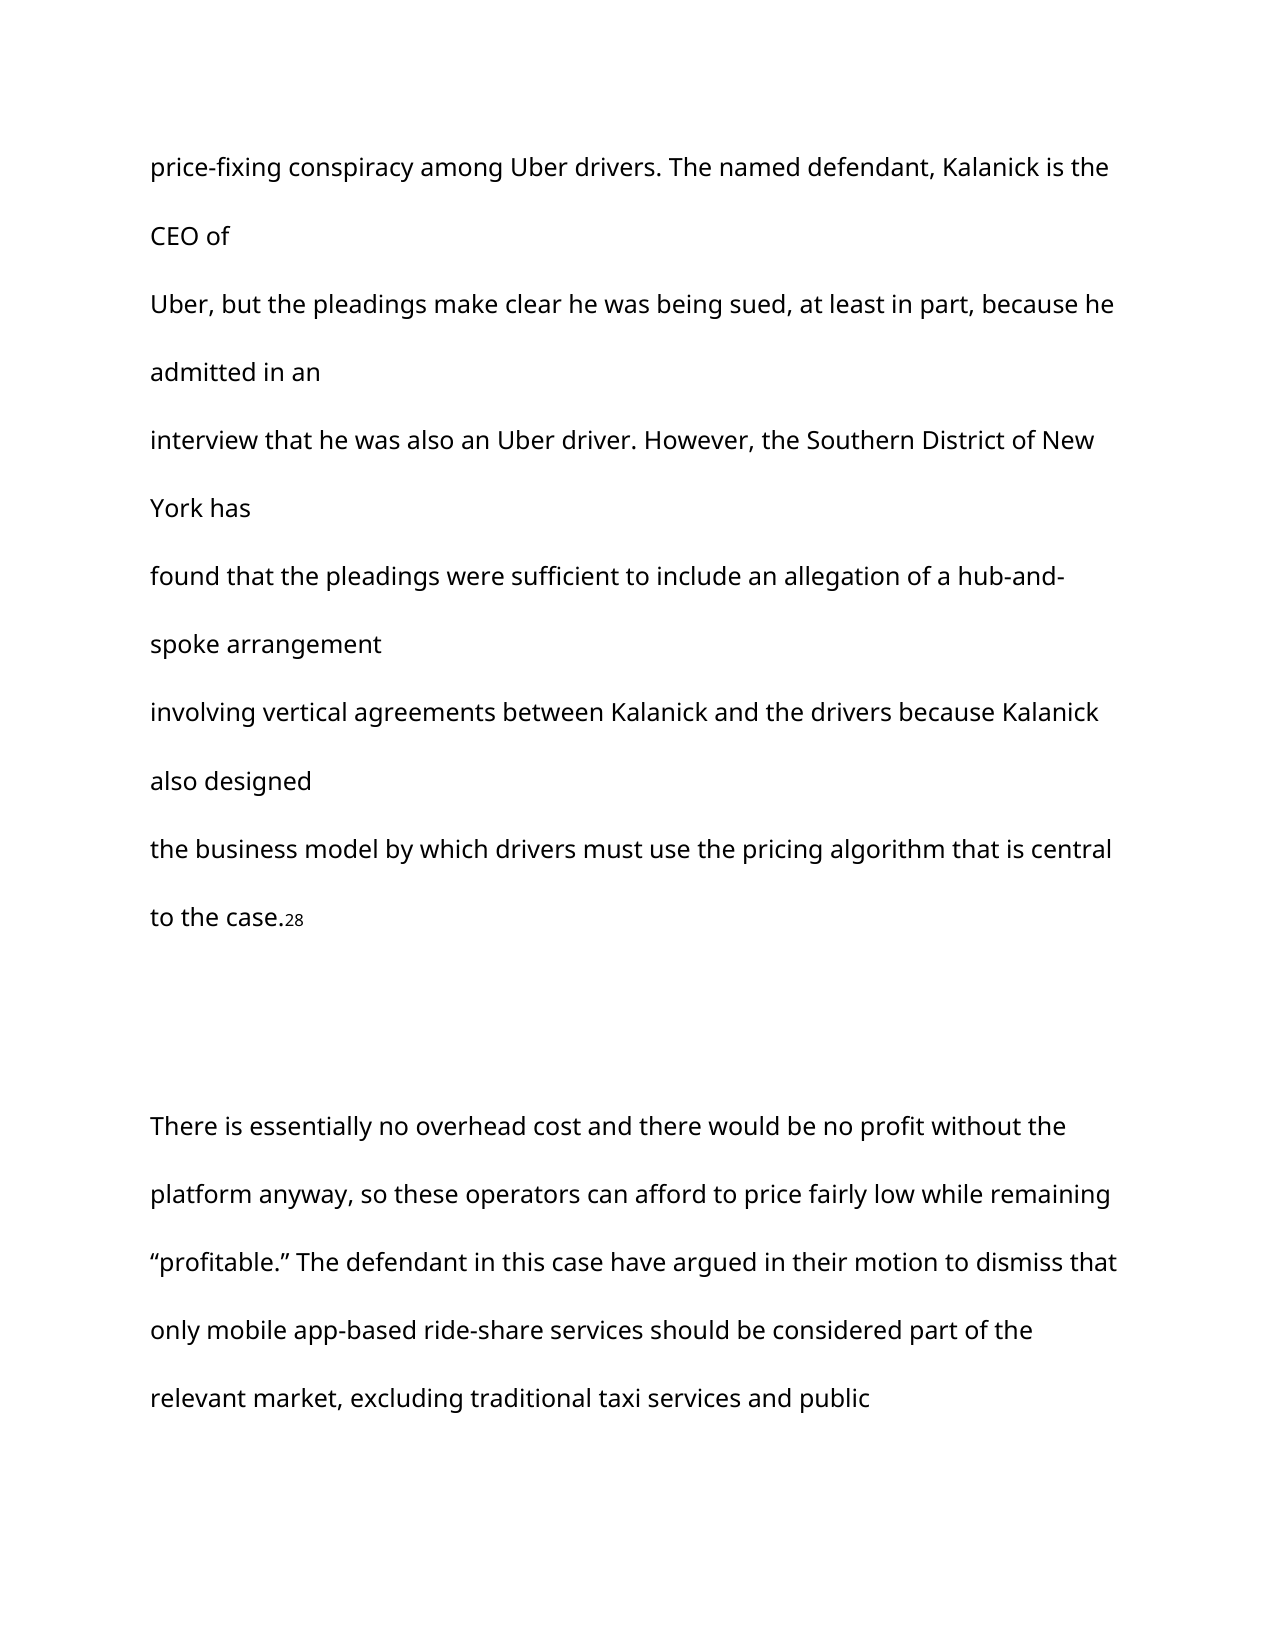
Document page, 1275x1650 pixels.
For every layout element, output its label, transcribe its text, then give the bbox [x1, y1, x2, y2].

text Uber, but the pleadings make clear he was being sued, at least in part, because he admitted in an [150, 286, 1125, 388]
text interview that he was also an Uber driver. However, the Southern District of New York has [150, 422, 1125, 525]
text There is essentially no overhead cost and there would be no profit without the platform anyway, so these operators can afford to price fairly low while remaining “profitable.” The defendant in this case have argued in their motion to dismiss that only mobile app-based ride-share services should be considered part of the relevant market, excluding traditional taxi services and public [150, 1108, 1125, 1415]
text price-fixing conspiracy among Uber drivers. The named defendant, Kalanick is the CEO of [150, 150, 1125, 252]
text found that the pleadings were sufficient to include an allegation of a hub-and-spoke arrangement [150, 559, 1125, 661]
text involving vertical agreements between Kalanick and the drivers because Kalanick also designed [150, 695, 1125, 797]
text the business model by which drivers must use the pricing algorithm that is central to the case.28 [150, 831, 1125, 933]
